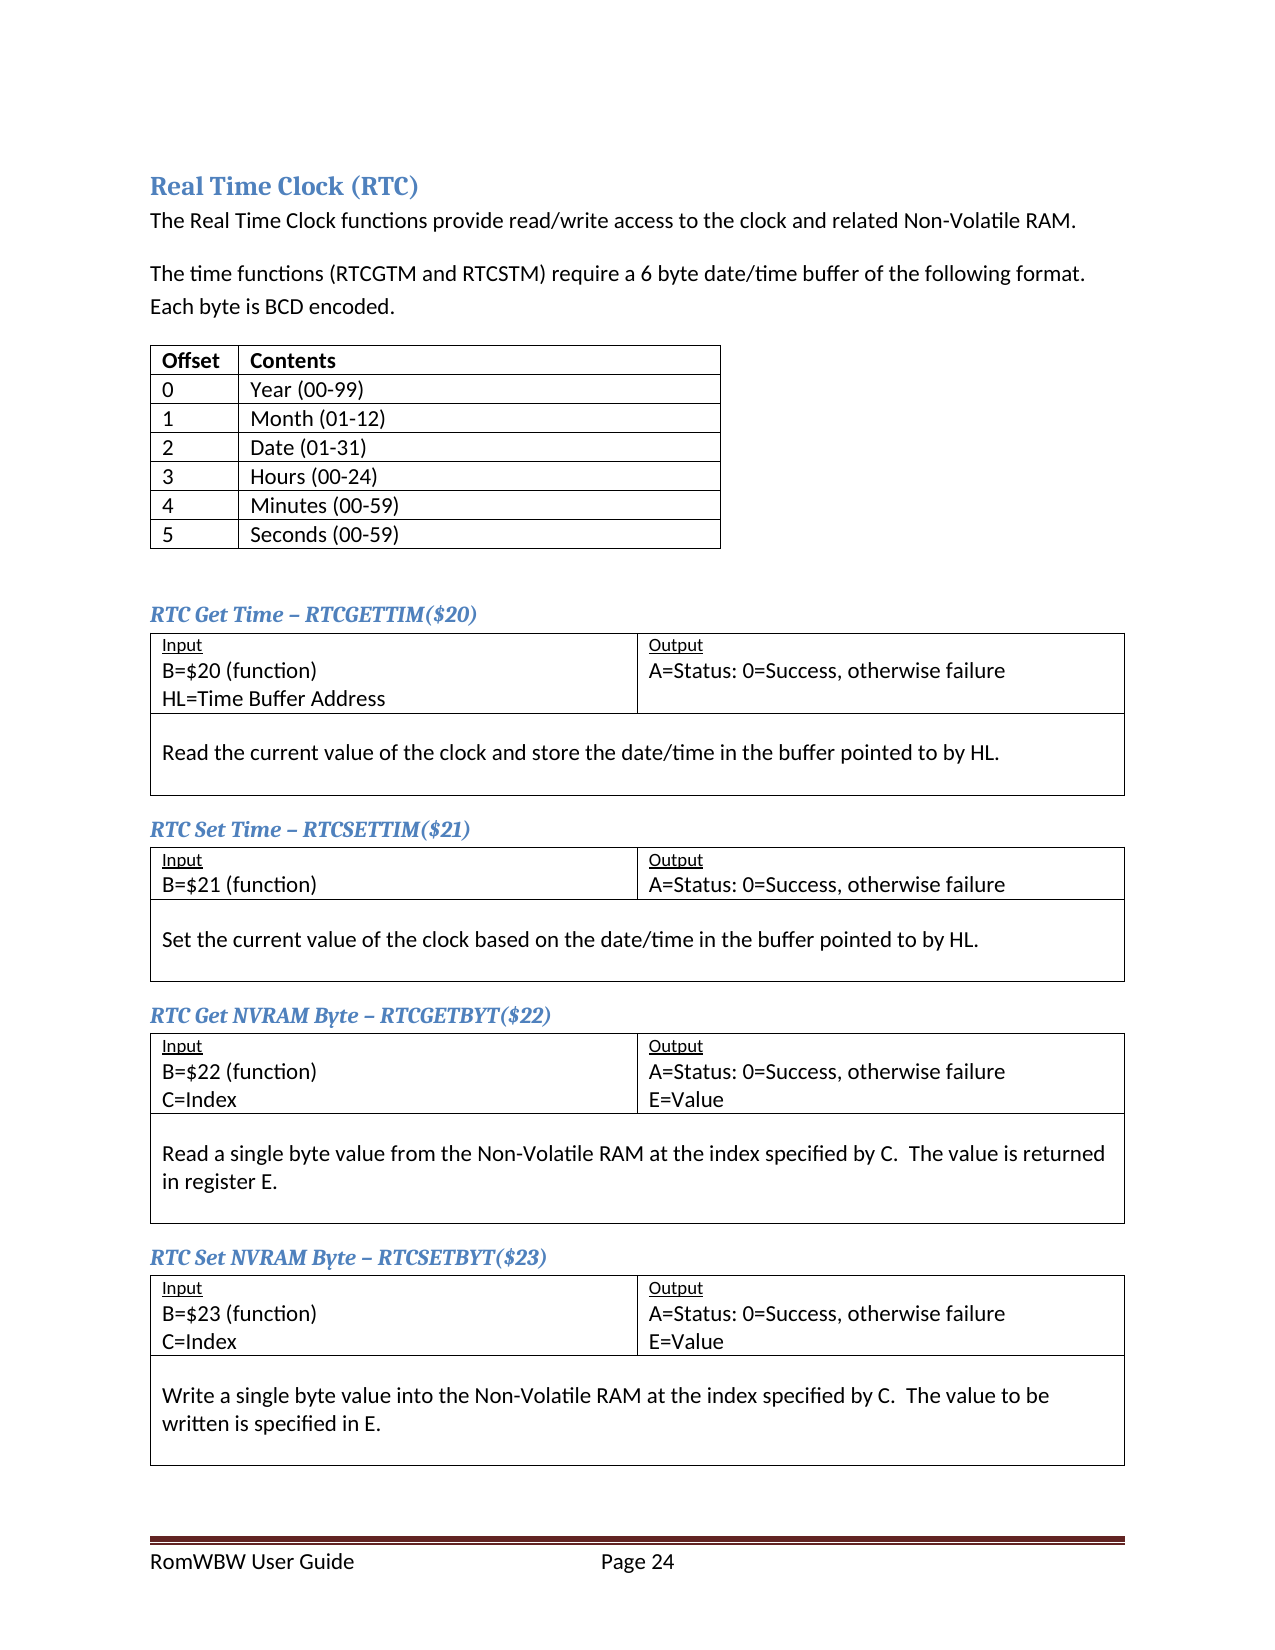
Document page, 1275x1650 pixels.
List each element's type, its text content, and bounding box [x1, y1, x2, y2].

subtitle Real Time Clock (RTC) [150, 171, 1125, 202]
subtitle RTC Set Time – RTCSETTIM($21) [150, 816, 1125, 843]
table_cell 1 [151, 404, 238, 432]
table_header Output A=Status: 0=Success, otherwise failure E=Value [638, 1034, 1124, 1113]
table_cell Date (01-31) [239, 433, 720, 461]
table_cell Month (01-12) [239, 404, 720, 432]
table_header Contents [239, 346, 720, 374]
table_cell Minutes (00-59) [239, 491, 720, 519]
table_cell 0 [151, 375, 238, 403]
table_cell Hours (00-24) [239, 462, 720, 490]
table_header Input B=$23 (function) C=Index [151, 1276, 637, 1355]
table_header Output A=Status: 0=Success, otherwise failure [638, 634, 1124, 712]
table_cell Read a single byte value from the Non-Volatile RAM at the index specified by C. The value is returned in register E. [151, 1114, 1124, 1223]
table_header Input B=$20 (function) HL=Time Buffer Address [151, 634, 637, 712]
table_cell Seconds (00-59) [239, 520, 720, 548]
text The Real Time Clock functions provide read/write access to the clock and related Non-Volatile RAM. [150, 207, 1125, 234]
subtitle RTC Get Time – RTCGETTIM($20) [150, 602, 1125, 629]
table_cell Write a single byte value into the Non-Volatile RAM at the index specified by C. The value to be written is specified in E. [151, 1356, 1124, 1465]
table_header Input B=$21 (function) [151, 848, 637, 899]
table_cell Read the current value of the clock and store the date/time in the buffer pointed to by HL. [151, 714, 1124, 794]
table_header Output A=Status: 0=Success, otherwise failure E=Value [638, 1276, 1124, 1355]
table_cell 2 [151, 433, 238, 461]
subtitle RTC Set NVRAM Byte – RTCSETBYT($23) [150, 1245, 1125, 1271]
table_header Output A=Status: 0=Success, otherwise failure [638, 848, 1124, 899]
table_cell 4 [151, 491, 238, 519]
text The time functions (RTCGTM and RTCSTM) require a 6 byte date/time buffer of the following format. Each byte is BCD encoded. [150, 259, 1125, 320]
table_cell 3 [151, 462, 238, 490]
subtitle RTC Get NVRAM Byte – RTCGETBYT($22) [150, 1003, 1125, 1029]
table_cell Set the current value of the clock based on the date/time in the buffer pointed to by HL. [151, 900, 1124, 981]
table_header Offset [151, 346, 238, 374]
table_cell 5 [151, 520, 238, 548]
table_header Input B=$22 (function) C=Index [151, 1034, 637, 1113]
table_cell Year (00-99) [239, 375, 720, 403]
